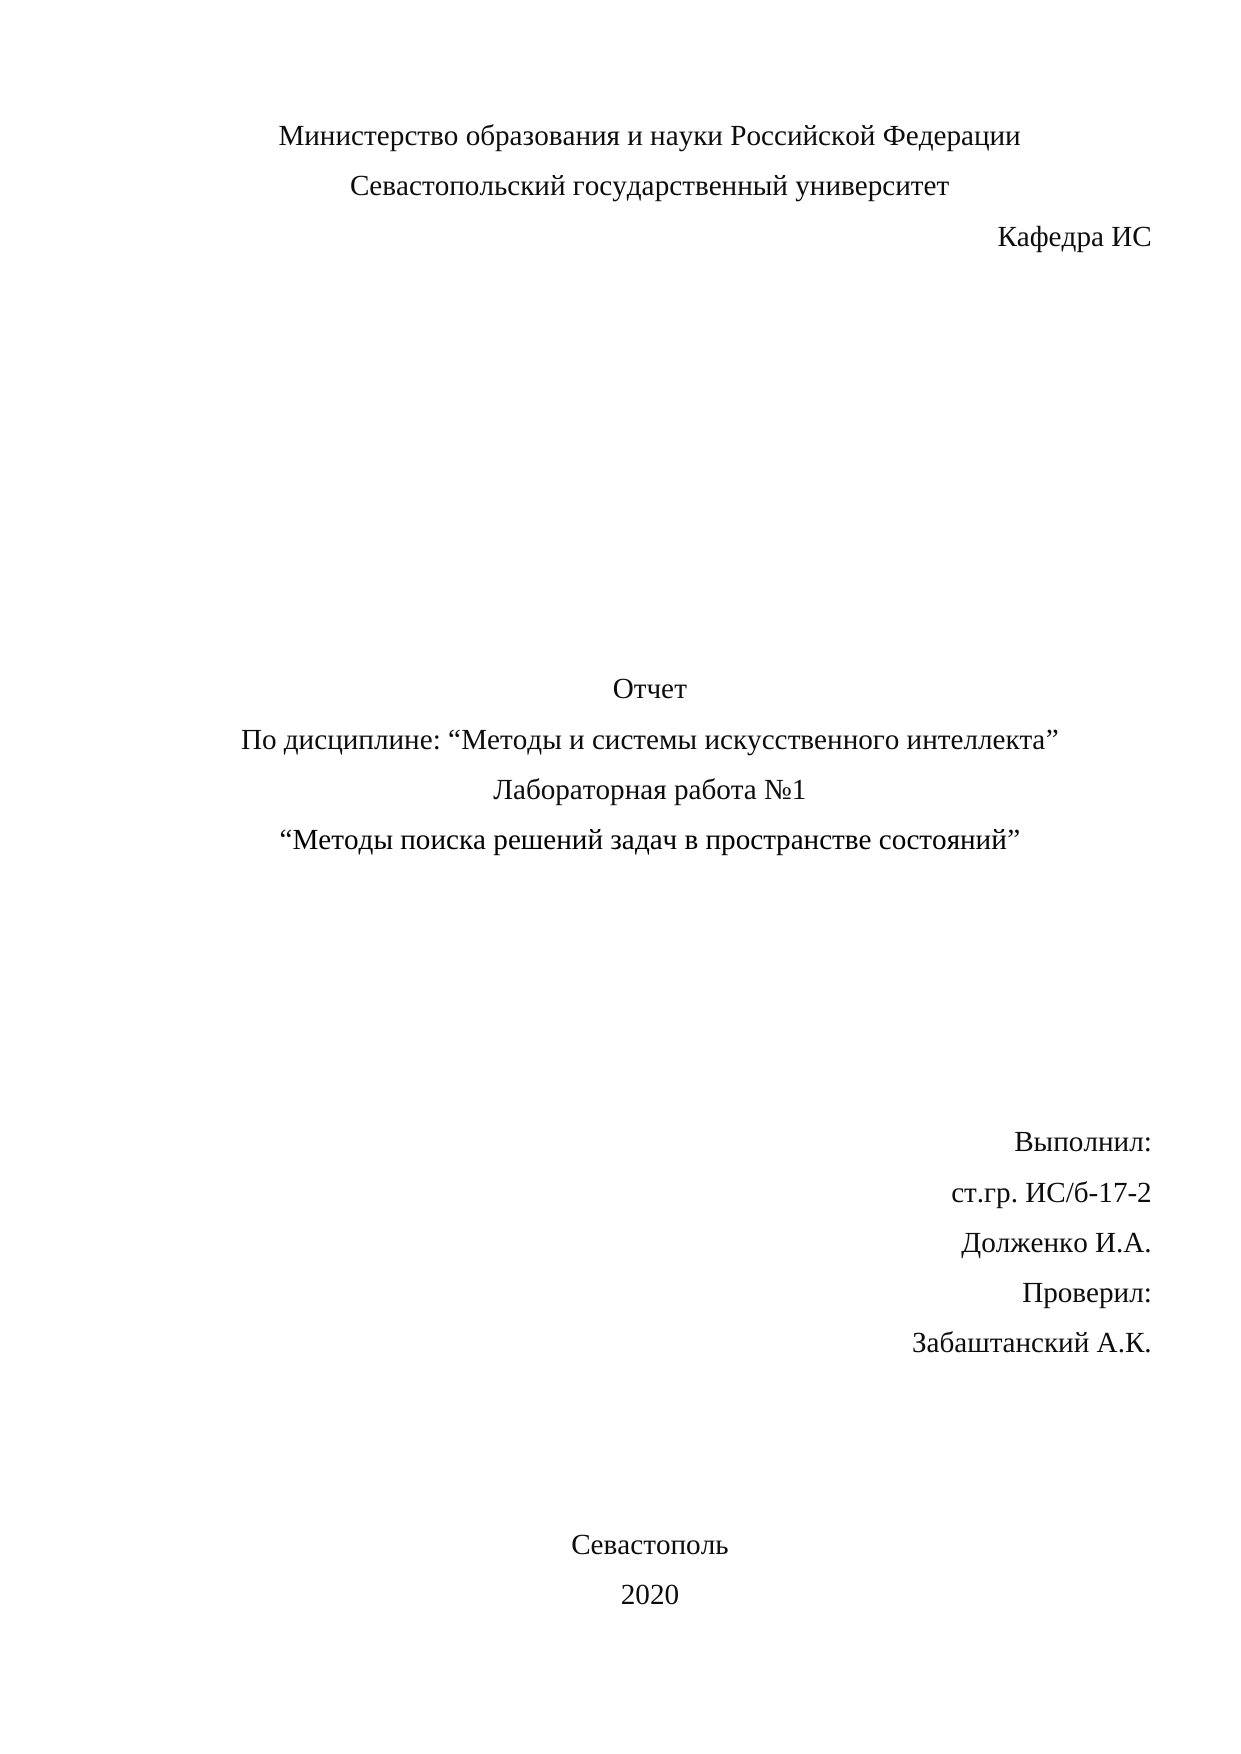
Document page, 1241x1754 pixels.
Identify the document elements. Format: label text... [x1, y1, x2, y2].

text Кафедра ИС [88, 219, 1152, 252]
text Севастопольский государственный университет [88, 168, 1152, 202]
text ст.гр. ИС/б-17-2 [88, 1175, 1152, 1208]
text По дисциплине: “Методы и системы искусственного интеллекта” [88, 722, 1152, 755]
text Министерство образования и науки Российской Федерации [88, 118, 1152, 152]
text Проверил: [88, 1275, 1152, 1309]
text Севастополь [88, 1527, 1152, 1560]
text Выполнил: [88, 1124, 1152, 1158]
text Лабораторная работа №1 [88, 772, 1152, 806]
text Долженко И.А. [88, 1225, 1152, 1258]
text Забаштанский А.К. [177, 1326, 1152, 1359]
text Отчет [88, 672, 1152, 705]
text 2020 [88, 1577, 1152, 1611]
text “Методы поиска решений задач в пространстве состояний” [88, 822, 1152, 856]
